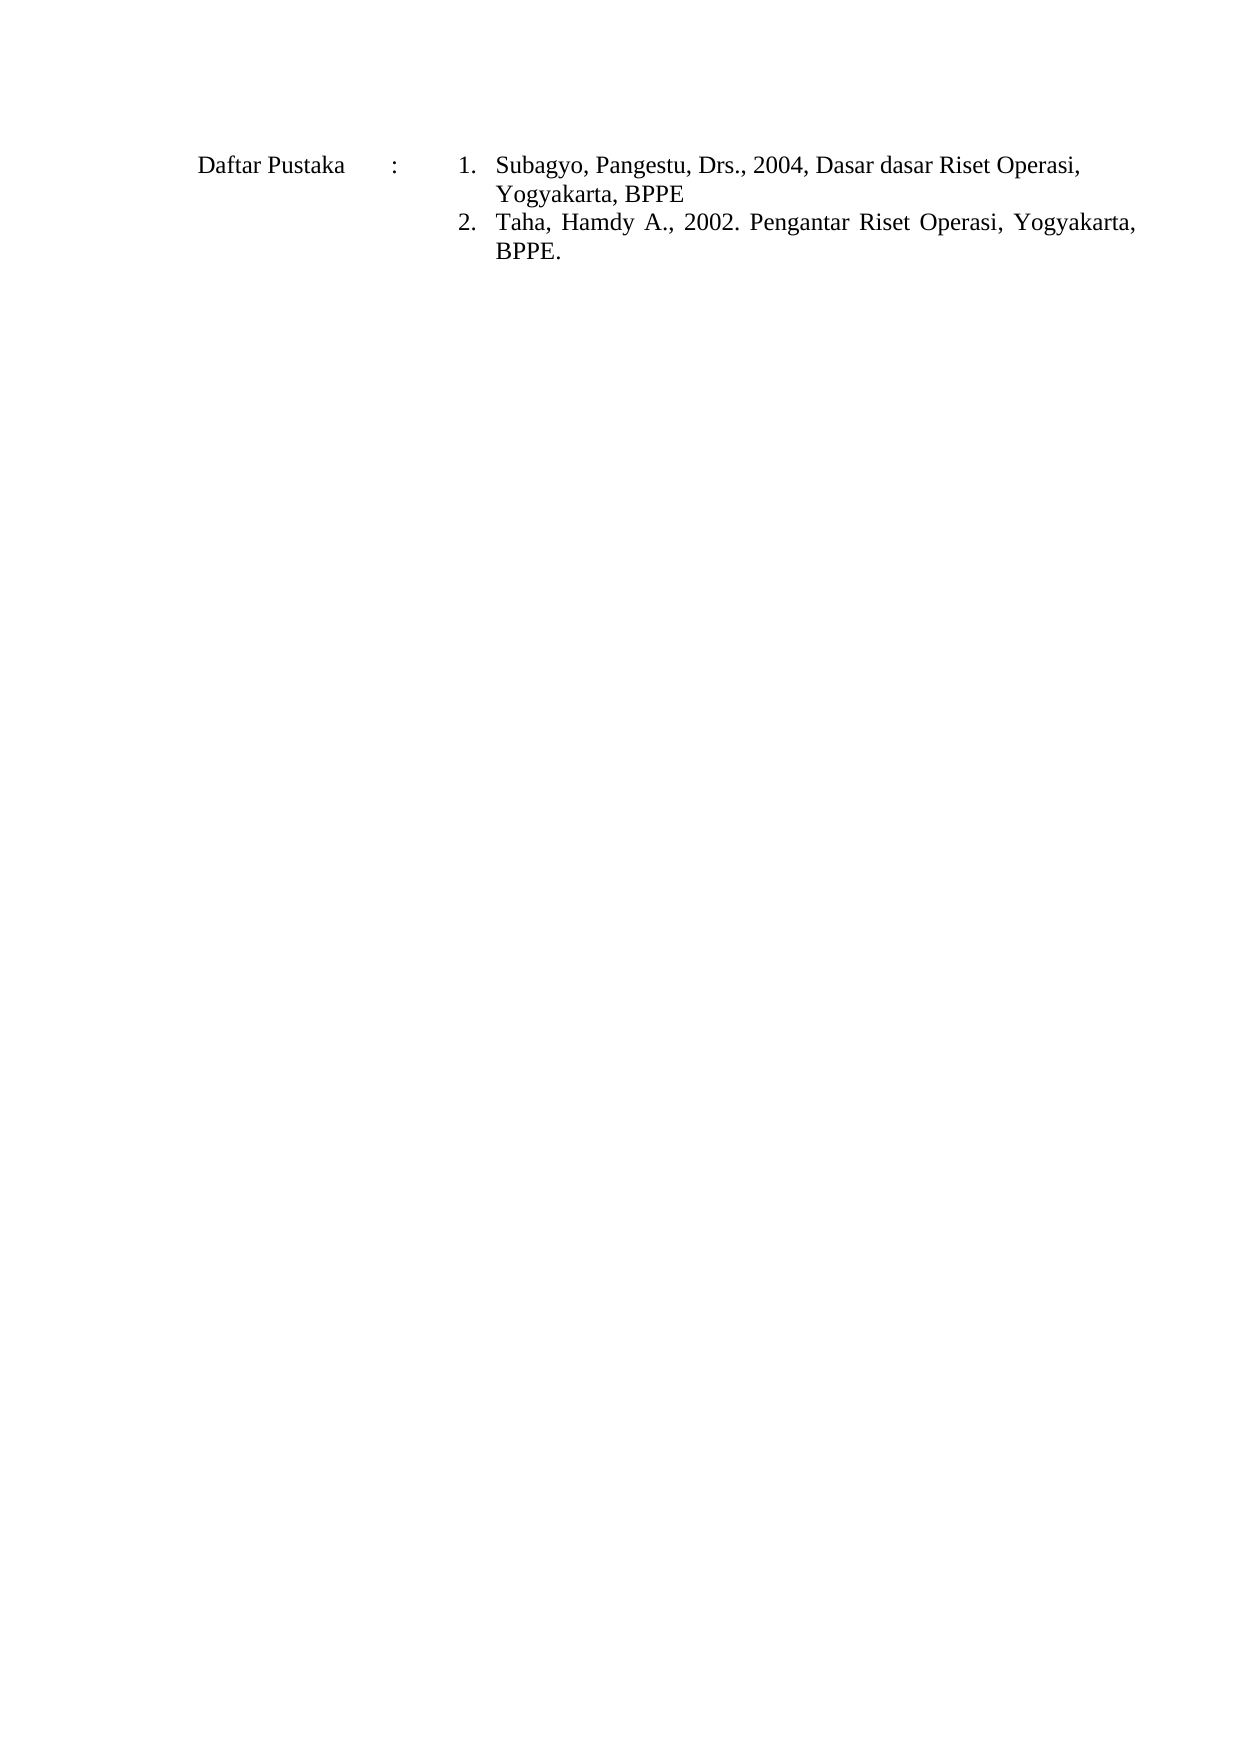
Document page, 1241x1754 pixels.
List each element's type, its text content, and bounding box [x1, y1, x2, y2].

table_cell : [380, 150, 409, 265]
table_cell Daftar Pustaka [186, 150, 379, 265]
table_cell Subagyo, Pangestu, Drs., 2004, Dasar dasar Riset Operasi, Yogyakarta, BPPE Taha, Hamdy A., 2002. Pengantar Riset Operasi, Yogyakarta, BPPE. [409, 150, 1147, 265]
